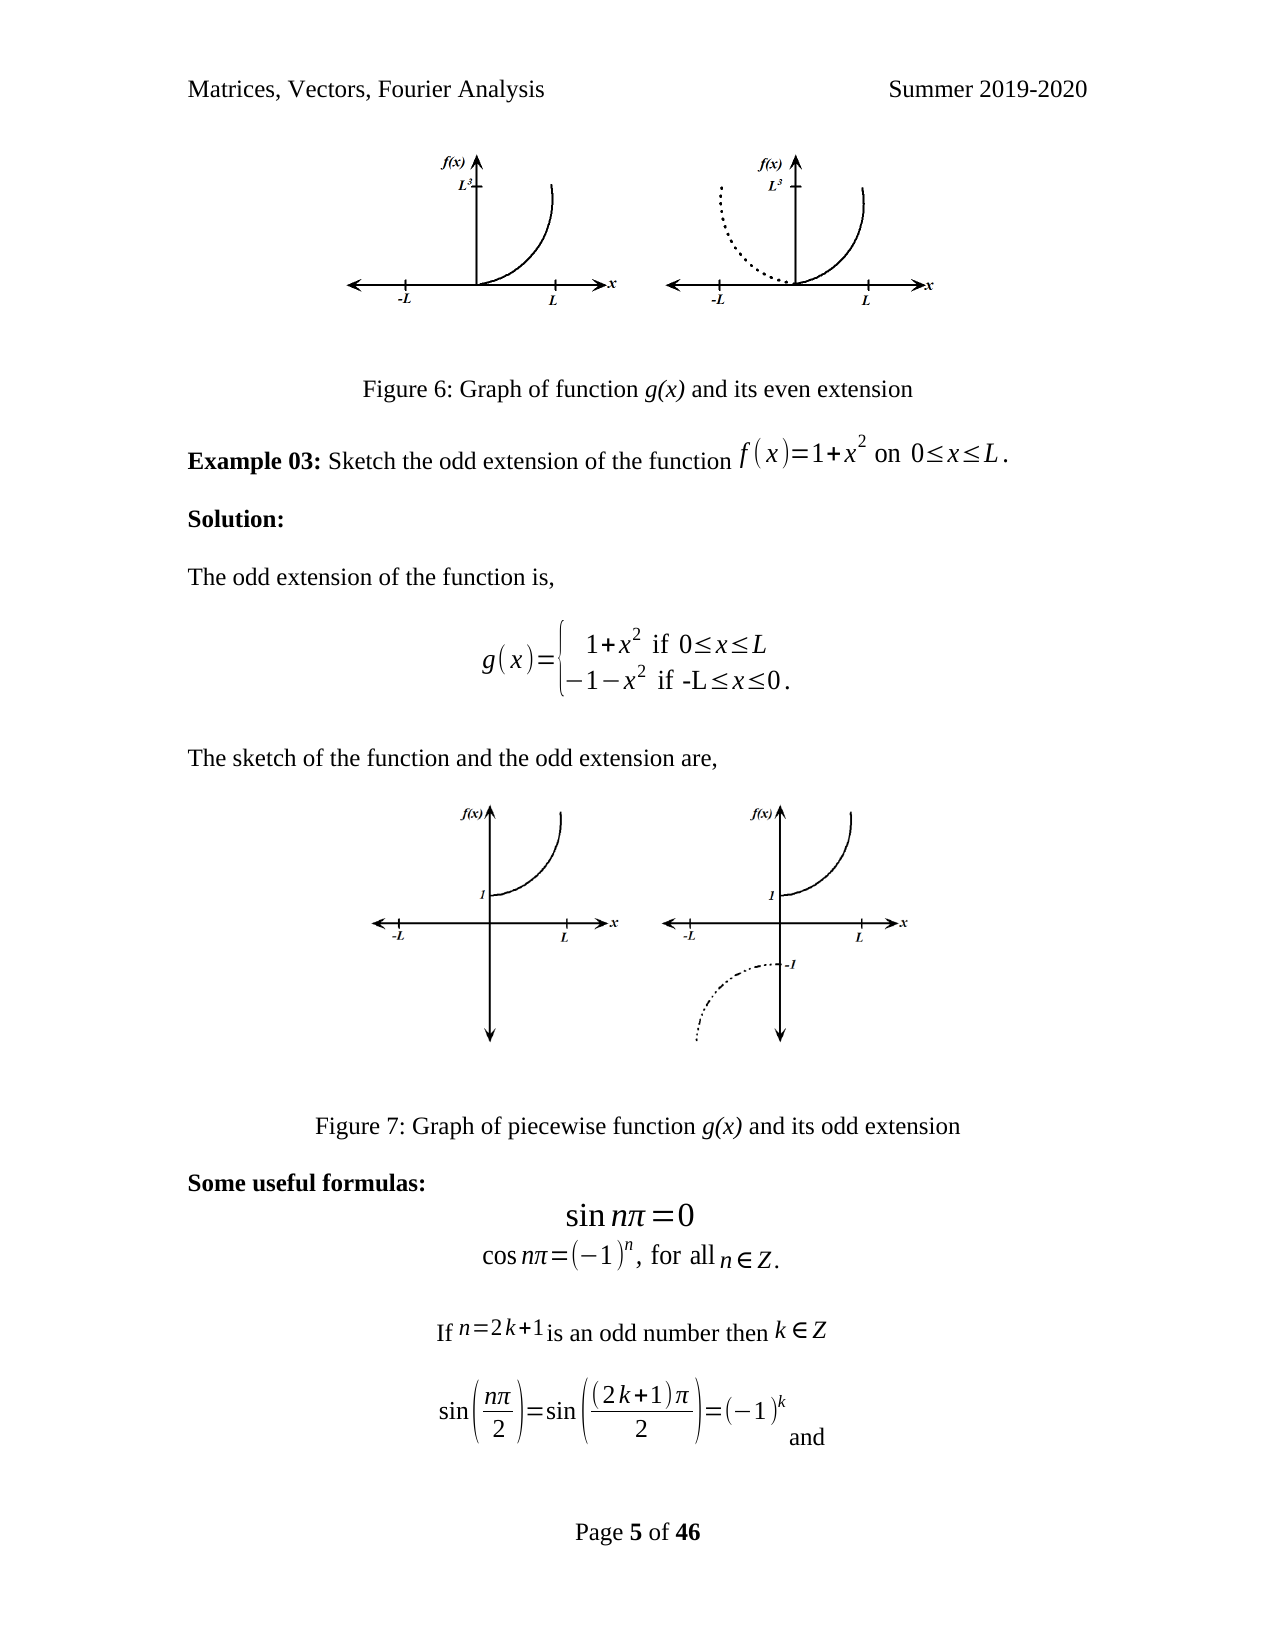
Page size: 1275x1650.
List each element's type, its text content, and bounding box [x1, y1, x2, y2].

text Example 03: Sketch the odd extension of the function [187, 432, 1087, 475]
text The sketch of the function and the odd extension are, [187, 729, 1087, 772]
text Solution: [187, 504, 1087, 533]
text Figure 7: Graph of piecewise function g(x) and its odd extension [187, 1075, 1087, 1139]
picture [367, 801, 908, 1046]
text Some useful formulas: [187, 1168, 1087, 1197]
picture [341, 150, 934, 309]
text Figure 6: Graph of function g(x) and its even extension [187, 338, 1087, 403]
table_header [176, 1197, 1087, 1315]
text The odd extension of the function is, [187, 562, 1087, 591]
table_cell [176, 1315, 1087, 1500]
